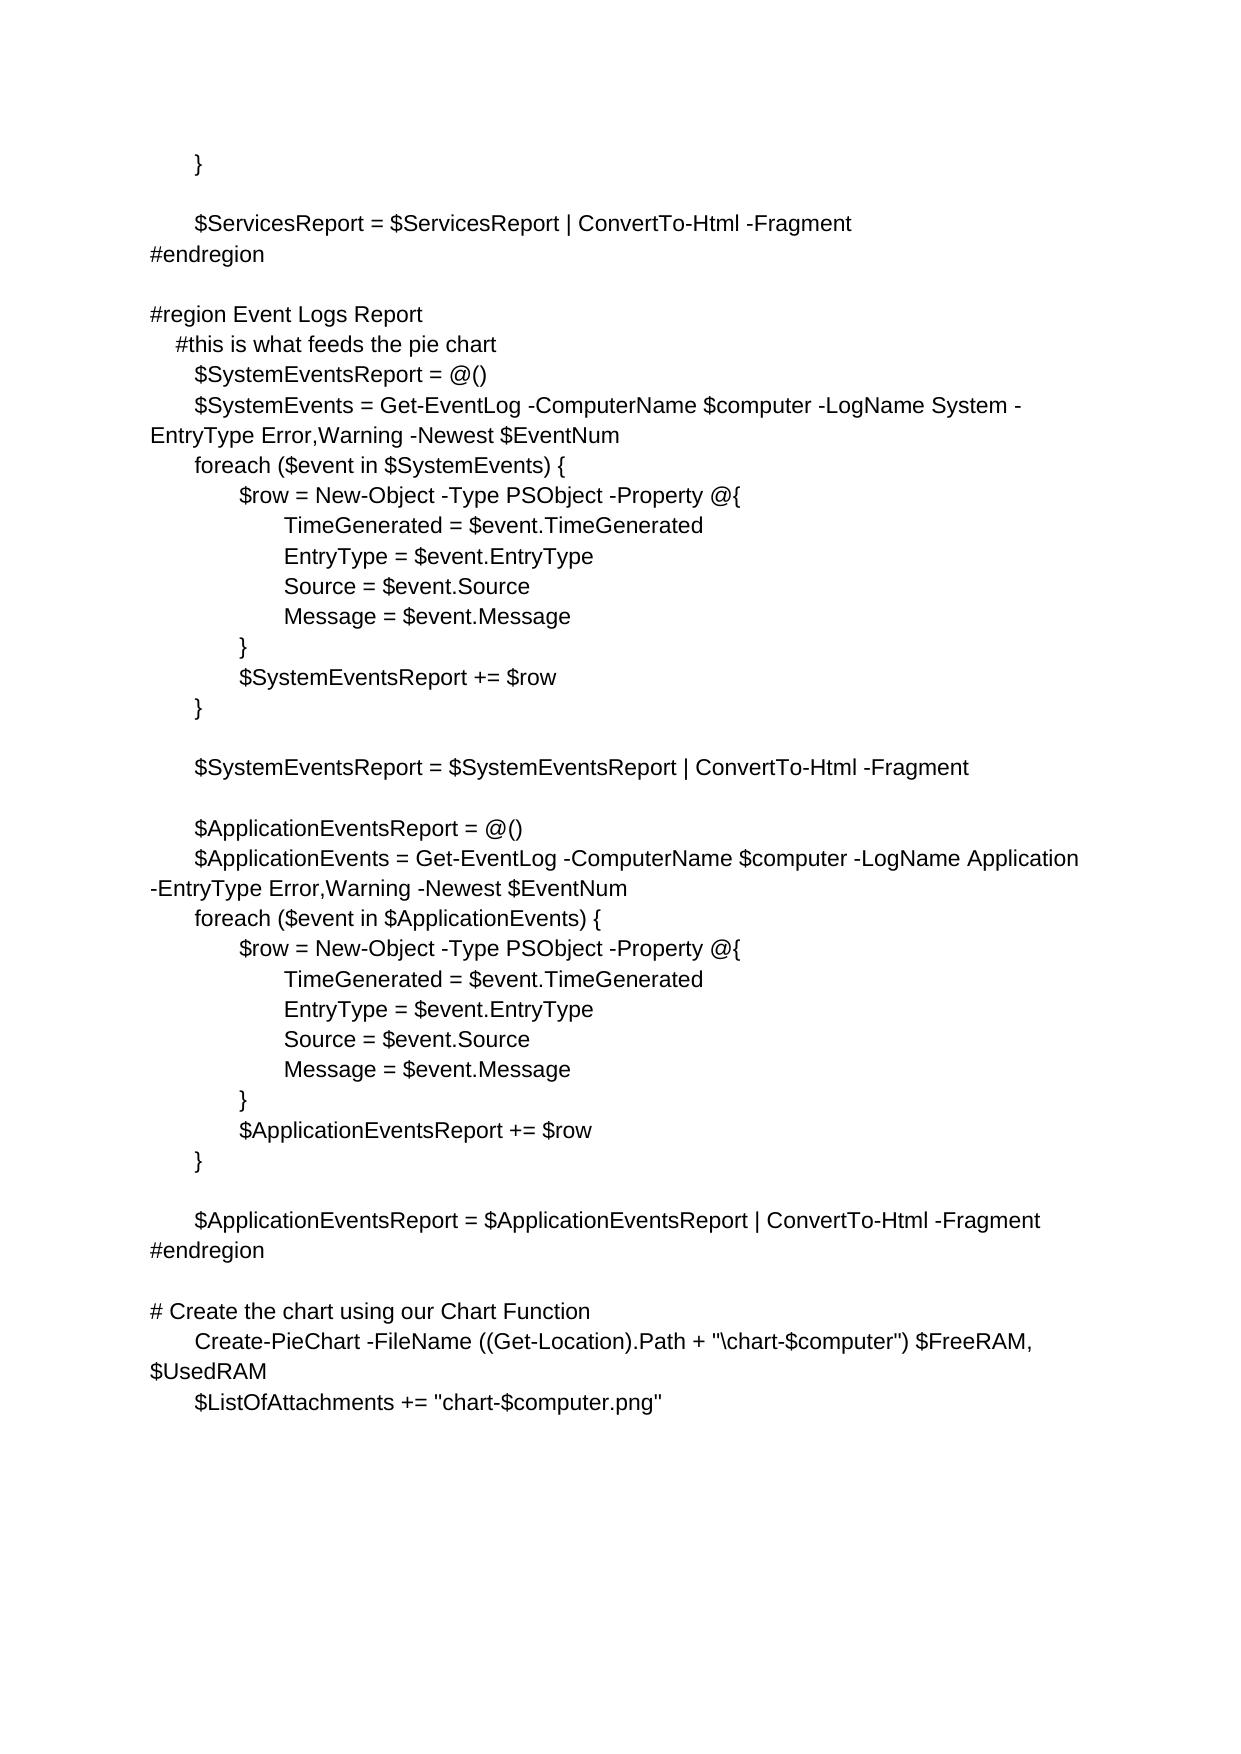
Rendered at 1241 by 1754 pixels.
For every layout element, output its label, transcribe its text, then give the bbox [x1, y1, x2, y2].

text } [150, 150, 1090, 176]
text } [150, 1147, 1090, 1173]
text $row = New-Object -Type PSObject -Property @{ [150, 482, 1090, 509]
text $SystemEventsReport += $row [150, 663, 1090, 690]
text $ApplicationEventsReport = $ApplicationEventsReport | ConvertTo-Html -Fragment [150, 1207, 1090, 1234]
text } [150, 1086, 1090, 1113]
text foreach ($event in $SystemEvents) { [150, 452, 1090, 478]
text $ApplicationEventsReport = @() [150, 814, 1090, 841]
text Source = $event.Source [150, 573, 1090, 599]
text foreach ($event in $ApplicationEvents) { [150, 905, 1090, 932]
text $ServicesReport = $ServicesReport | ConvertTo-Html -Fragment [150, 210, 1090, 237]
text #this is what feeds the pie chart [150, 331, 1090, 358]
text $ApplicationEvents = Get-EventLog -ComputerName $computer -LogName Application -EntryType Error,Warning -Newest $EventNum [150, 845, 1090, 901]
text Message = $event.Message [150, 603, 1090, 629]
text } [150, 694, 1090, 720]
text #endregion [150, 1237, 1090, 1264]
text EntryType = $event.EntryType [150, 543, 1090, 569]
text $SystemEvents = Get-EventLog -ComputerName $computer -LogName System -EntryType Error,Warning -Newest $EventNum [150, 392, 1090, 448]
text Source = $event.Source [150, 1026, 1090, 1052]
text #region Event Logs Report [150, 301, 1090, 327]
text $ListOfAttachments += "chart-$computer.png" [150, 1388, 1090, 1415]
text TimeGenerated = $event.TimeGenerated [150, 966, 1090, 992]
text # Create the chart using our Chart Function [150, 1298, 1090, 1324]
text Message = $event.Message [150, 1056, 1090, 1083]
text Create-PieChart -FileName ((Get-Location).Path + "\chart-$computer") $FreeRAM, $UsedRAM [150, 1328, 1090, 1385]
text TimeGenerated = $event.TimeGenerated [150, 512, 1090, 539]
text #endregion [150, 241, 1090, 267]
text $SystemEventsReport = @() [150, 361, 1090, 388]
text EntryType = $event.EntryType [150, 996, 1090, 1022]
text $ApplicationEventsReport += $row [150, 1117, 1090, 1143]
text $row = New-Object -Type PSObject -Property @{ [150, 935, 1090, 962]
text $SystemEventsReport = $SystemEventsReport | ConvertTo-Html -Fragment [150, 754, 1090, 781]
text } [150, 633, 1090, 660]
